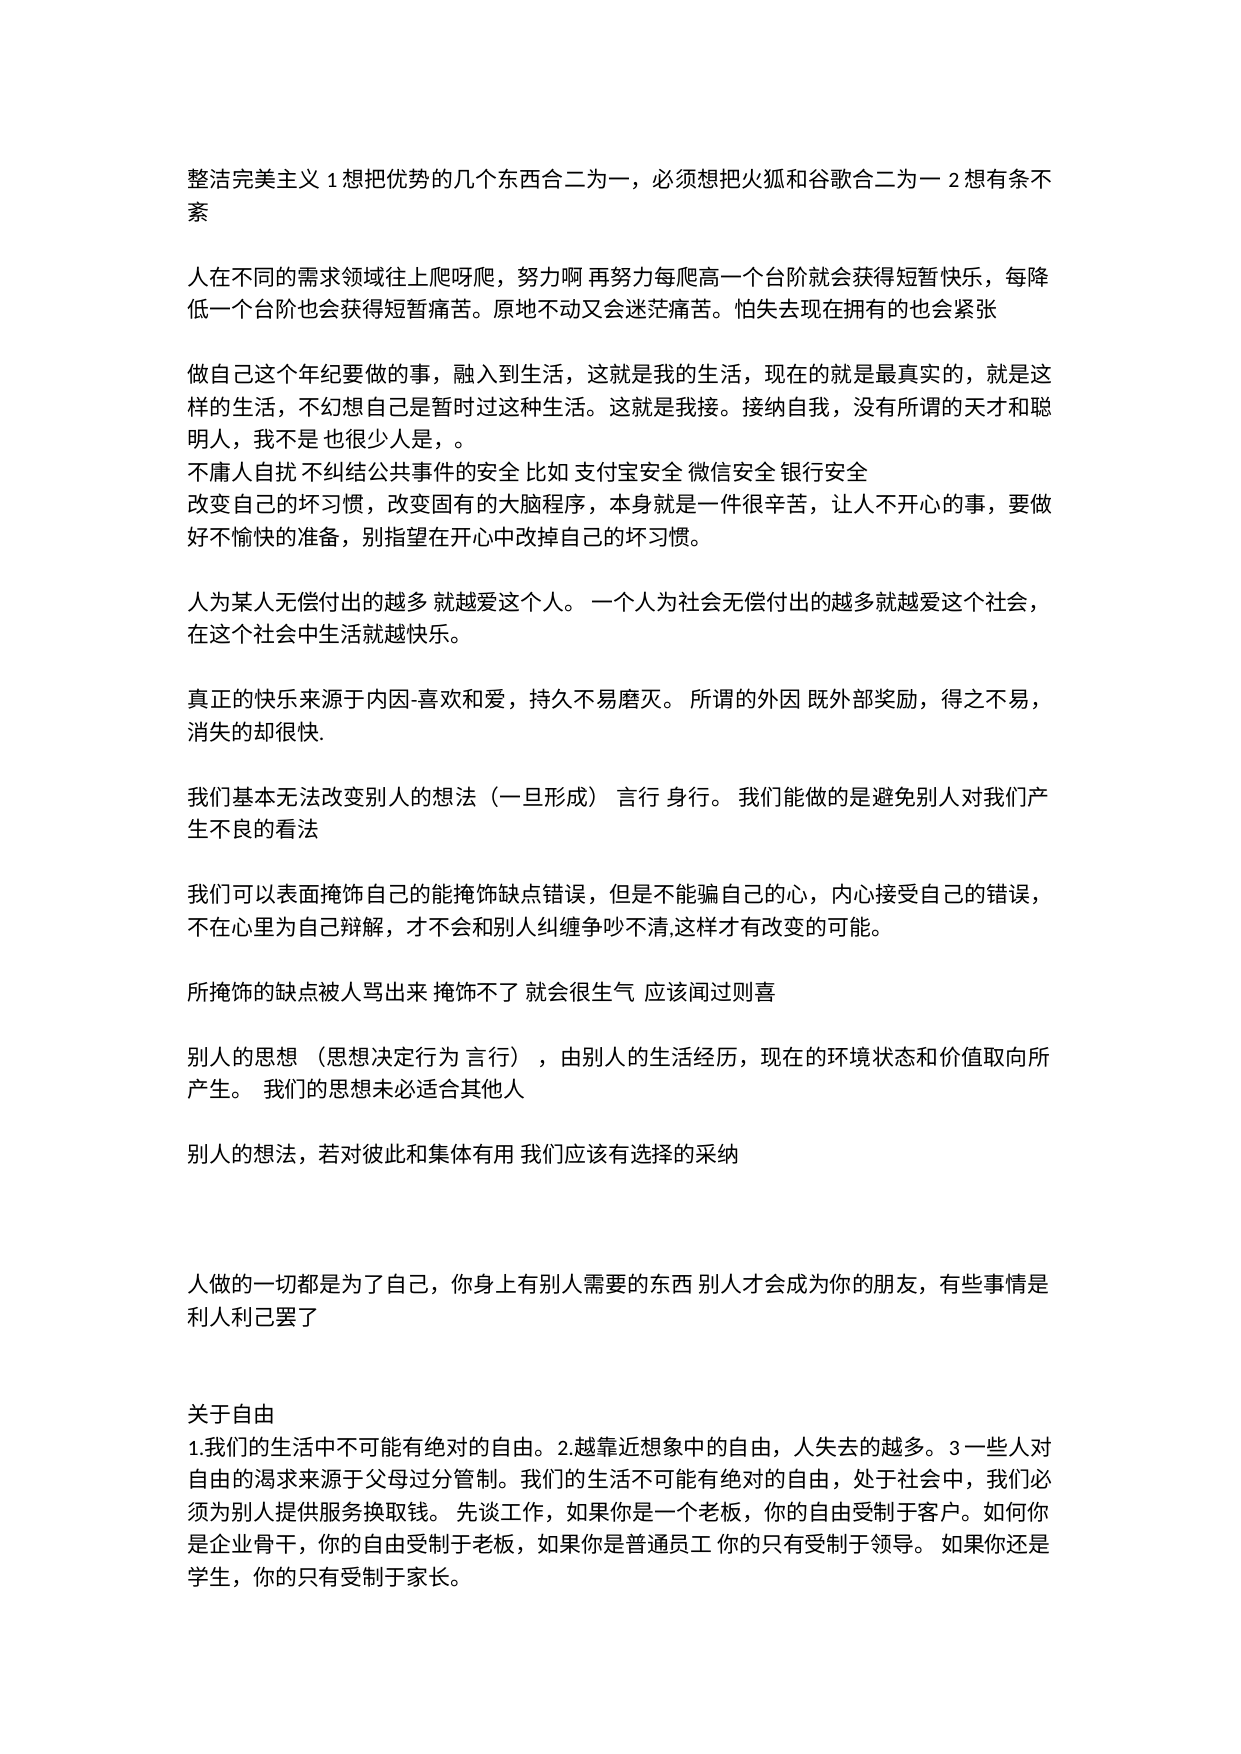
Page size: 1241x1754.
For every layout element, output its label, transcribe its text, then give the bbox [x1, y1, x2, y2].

text 人在不同的需求领域往上爬呀爬，努力啊 再努力每爬高一个台阶就会获得短暂快乐，每降低一个台阶也会获得短暂痛苦。原地不动又会迷茫痛苦。怕失去现在拥有的也会紧张 [187, 259, 1053, 324]
text 真正的快乐来源于内因-喜欢和爱，持久不易磨灭。 所谓的外因 既外部奖励，得之不易，消失的却很快. [187, 682, 1053, 747]
text 别人的想法，若对彼此和集体有用 我们应该有选择的采纳 [187, 1137, 1053, 1169]
text 我们基本无法改变别人的想法（一旦形成） 言行 身行。 我们能做的是避免别人对我们产生不良的看法 [187, 779, 1053, 844]
text 改变自己的坏习惯，改变固有的大脑程序，本身就是一件很辛苦，让人不开心的事，要做好不愉快的准备，别指望在开心中改掉自己的坏习惯。 [187, 487, 1053, 552]
text 人为某人无偿付出的越多 就越爱这个人。 一个人为社会无偿付出的越多就越爱这个社会，在这个社会中生活就越快乐。 [187, 584, 1053, 649]
text 关于自由 [187, 1397, 1053, 1429]
text 做自己这个年纪要做的事，融入到生活，这就是我的生活，现在的就是最真实的，就是这样的生活，不幻想自己是暂时过这种生活。这就是我接。接纳自我，没有所谓的天才和聪明人，我不是 也很少人是，。 [187, 357, 1053, 454]
text 我们可以表面掩饰自己的能掩饰缺点错误，但是不能骗自己的心，内心接受自己的错误，不在心里为自己辩解，才不会和别人纠缠争吵不清,这样才有改变的可能。 [187, 877, 1053, 942]
text 所掩饰的缺点被人骂出来 掩饰不了 就会很生气 应该闻过则喜 [187, 974, 1053, 1007]
text 整洁完美主义 1想把优势的几个东西合二为一，必须想把火狐和谷歌合二为一 2想有条不紊 [187, 162, 1053, 227]
text 1.我们的生活中不可能有绝对的自由。2.越靠近想象中的自由，人失去的越多。3一些人对自由的渴求来源于父母过分管制。我们的生活不可能有绝对的自由，处于社会中，我们必须为别人提供服务换取钱。 先谈工作，如果你是一个老板，你的自由受制于客户。如何你是企业骨干，你的自由受制于老板，如果你是普通员工 你的只有受制于领导。 如果你还是学生，你的只有受制于家长。 [187, 1429, 1053, 1592]
text 不庸人自扰 不纠结公共事件的安全 比如 支付宝安全 微信安全 银行安全 [187, 454, 1053, 487]
text 别人的思想 （思想决定行为 言行） ，由别人的生活经历，现在的环境状态和价值取向所产生。 我们的思想未必适合其他人 [187, 1039, 1053, 1104]
text 人做的一切都是为了自己，你身上有别人需要的东西 别人才会成为你的朋友，有些事情是利人利己罢了 [187, 1267, 1053, 1332]
